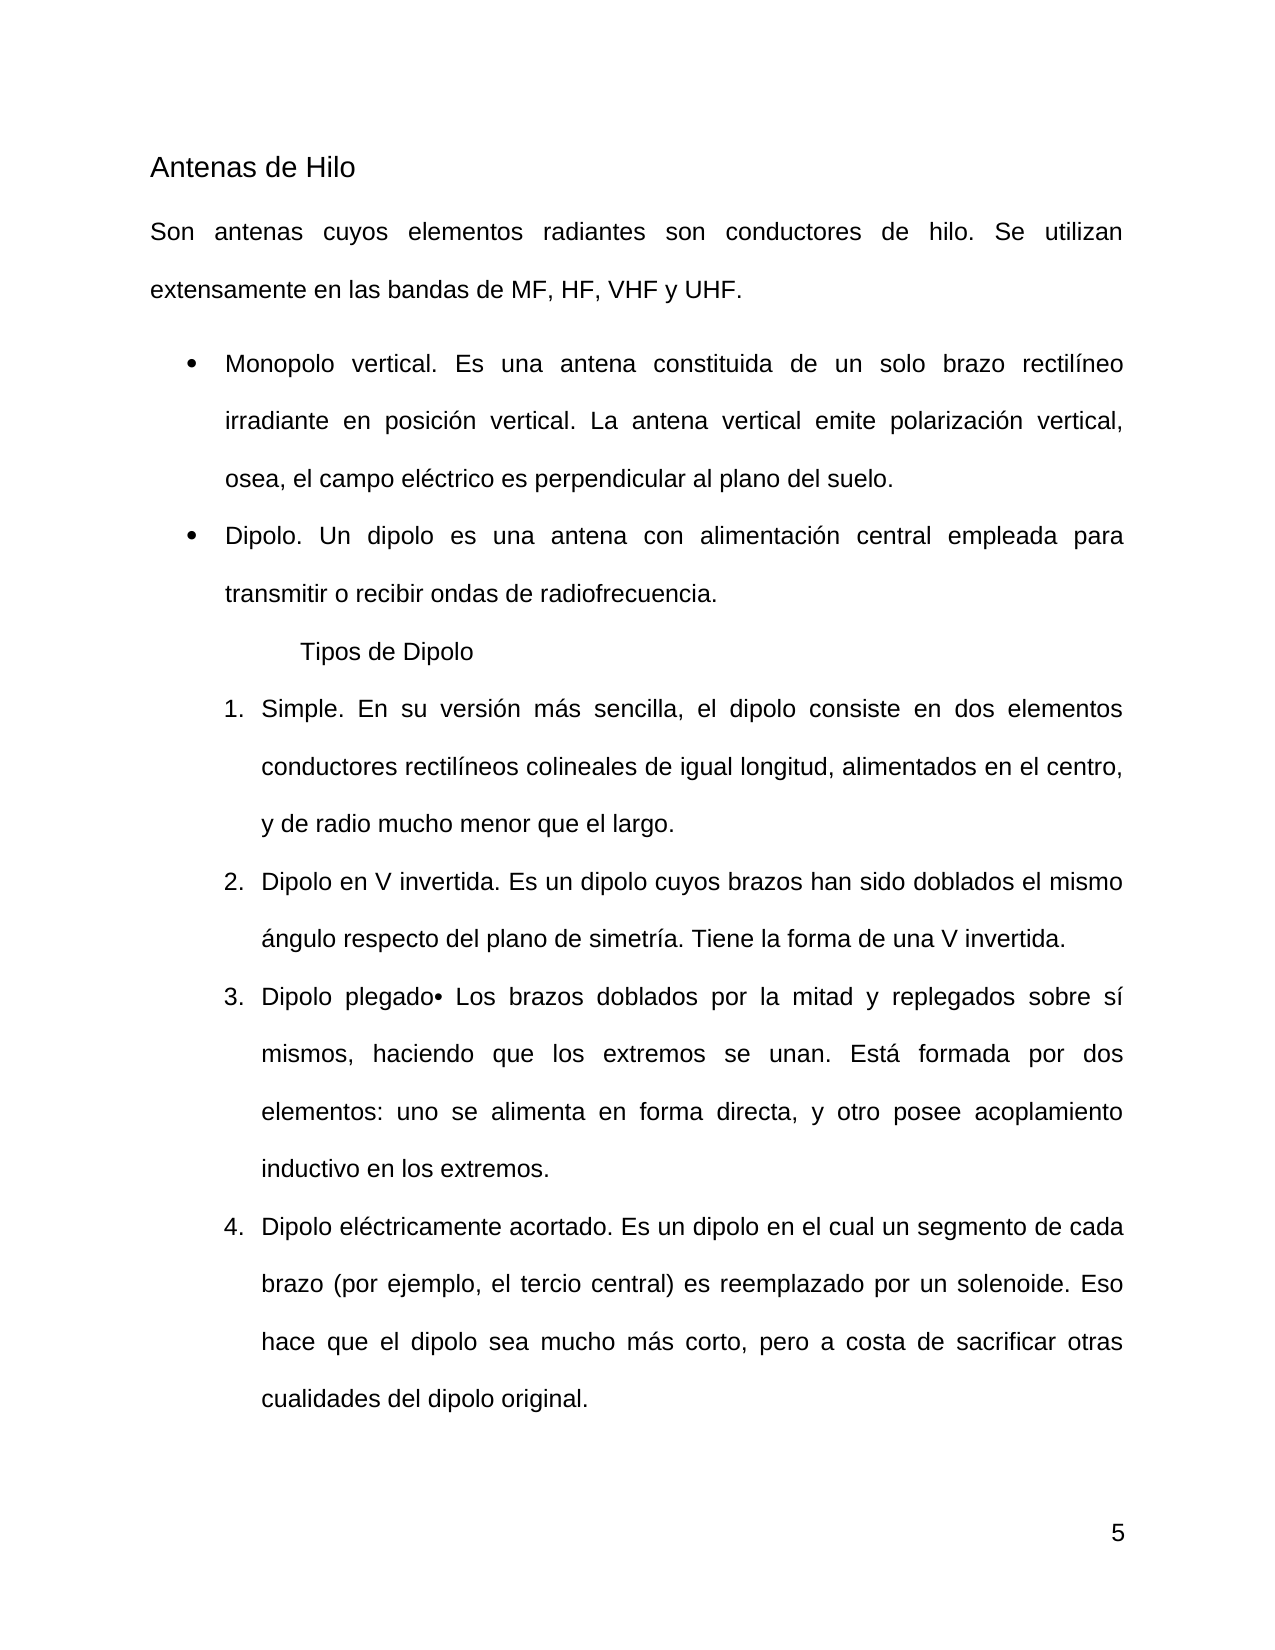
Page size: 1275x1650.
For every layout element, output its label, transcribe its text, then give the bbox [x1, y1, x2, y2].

list Dipolo. Un dipolo es una antena con alimentación central empleada para transmitir o recibir ondas de radiofrecuencia. [187, 521, 1125, 608]
list Simple. En su versión más sencilla, el dipolo consiste en dos elementos conductores rectilíneos colineales de igual longitud, alimentados en el centro, y de radio mucho menor que el largo. [224, 694, 1125, 838]
list Dipolo en V invertida. Es un dipolo cuyos brazos han sido doblados el mismo ángulo respecto del plano de simetría. Tiene la forma de una V invertida. [224, 866, 1125, 953]
text Son antenas cuyos elementos radiantes son conductores de hilo. Se utilizan extensamente en las bandas de MF, HF, VHF y UHF. [150, 217, 1125, 303]
list Dipolo plegado• Los brazos doblados por la mitad y replegados sobre sí mismos, haciendo que los extremos se unan. Está formada por dos elementos: uno se alimenta en forma directa, y otro posee acoplamiento inductivo en los extremos. [224, 981, 1125, 1183]
list Monopolo vertical. Es una antena constituida de un solo brazo rectilíneo irradiante en posición vertical. La antena vertical emite polarización vertical, osea, el campo eléctrico es perpendicular al plano del suelo. [187, 349, 1125, 493]
list Tipos de Dipolo [300, 636, 1125, 665]
subtitle Antenas de Hilo [150, 150, 1125, 183]
list Dipolo eléctricamente acortado. Es un dipolo en el cual un segmento de cada brazo (por ejemplo, el tercio central) es reemplazado por un solenoide. Eso hace que el dipolo sea mucho más corto, pero a costa de sacrificar otras cualidades del dipolo original. [224, 1211, 1125, 1413]
